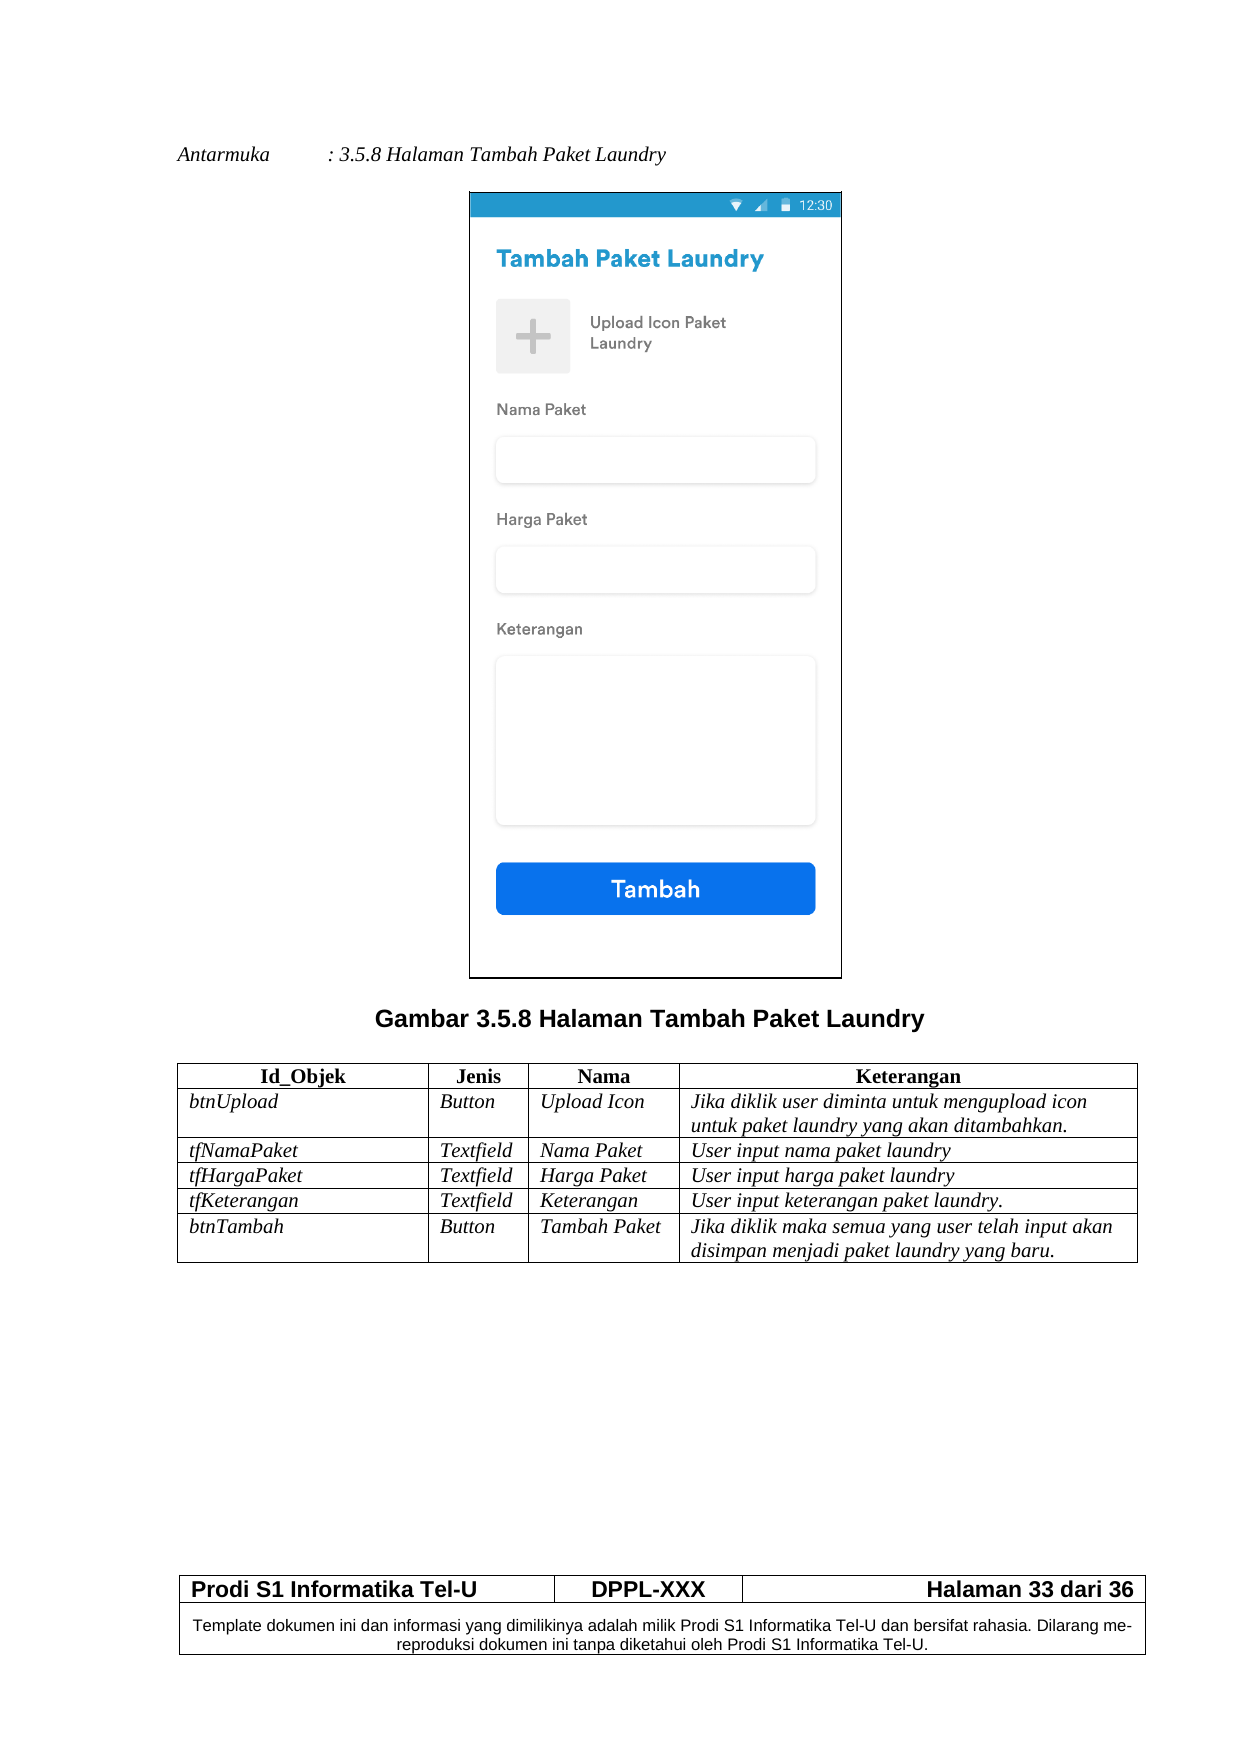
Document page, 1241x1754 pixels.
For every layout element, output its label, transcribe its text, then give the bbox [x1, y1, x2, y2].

table_cell Keterangan [529, 1189, 679, 1212]
table_cell btnTambah [178, 1214, 428, 1262]
table_cell Tambah Paket [529, 1214, 679, 1262]
table_cell User input nama paket laundry [680, 1138, 1137, 1162]
table_cell btnUpload [178, 1089, 428, 1137]
table_cell Nama Paket [529, 1138, 679, 1162]
table_cell Harga Paket [529, 1163, 679, 1187]
table_cell Textfield [429, 1163, 528, 1187]
table_cell tfKeterangan [178, 1189, 428, 1212]
table_cell User input keterangan paket laundry. [680, 1189, 1137, 1212]
picture [470, 193, 841, 977]
table_cell Textfield [429, 1138, 528, 1162]
table_cell User input harga paket laundry [680, 1163, 1137, 1187]
table_header Id_Objek [178, 1064, 428, 1088]
table_cell tfHargaPaket [178, 1163, 428, 1187]
table_cell Upload Icon [529, 1089, 679, 1137]
table_header Jenis [429, 1064, 528, 1088]
text Antarmuka : 3.5.8 Halaman Tambah Paket Laundry [177, 142, 1122, 166]
table_cell Button [429, 1214, 528, 1262]
table_cell Textfield [429, 1189, 528, 1212]
table_header Nama [529, 1064, 679, 1088]
table_cell tfNamaPaket [178, 1138, 428, 1162]
table_cell Jika diklik user diminta untuk mengupload icon untuk paket laundry yang akan ditambahkan. [680, 1089, 1137, 1137]
table_cell Button [429, 1089, 528, 1137]
table_cell Jika diklik maka semua yang user telah input akan disimpan menjadi paket laundry yang baru. [680, 1214, 1137, 1262]
table_header Keterangan [680, 1064, 1137, 1088]
